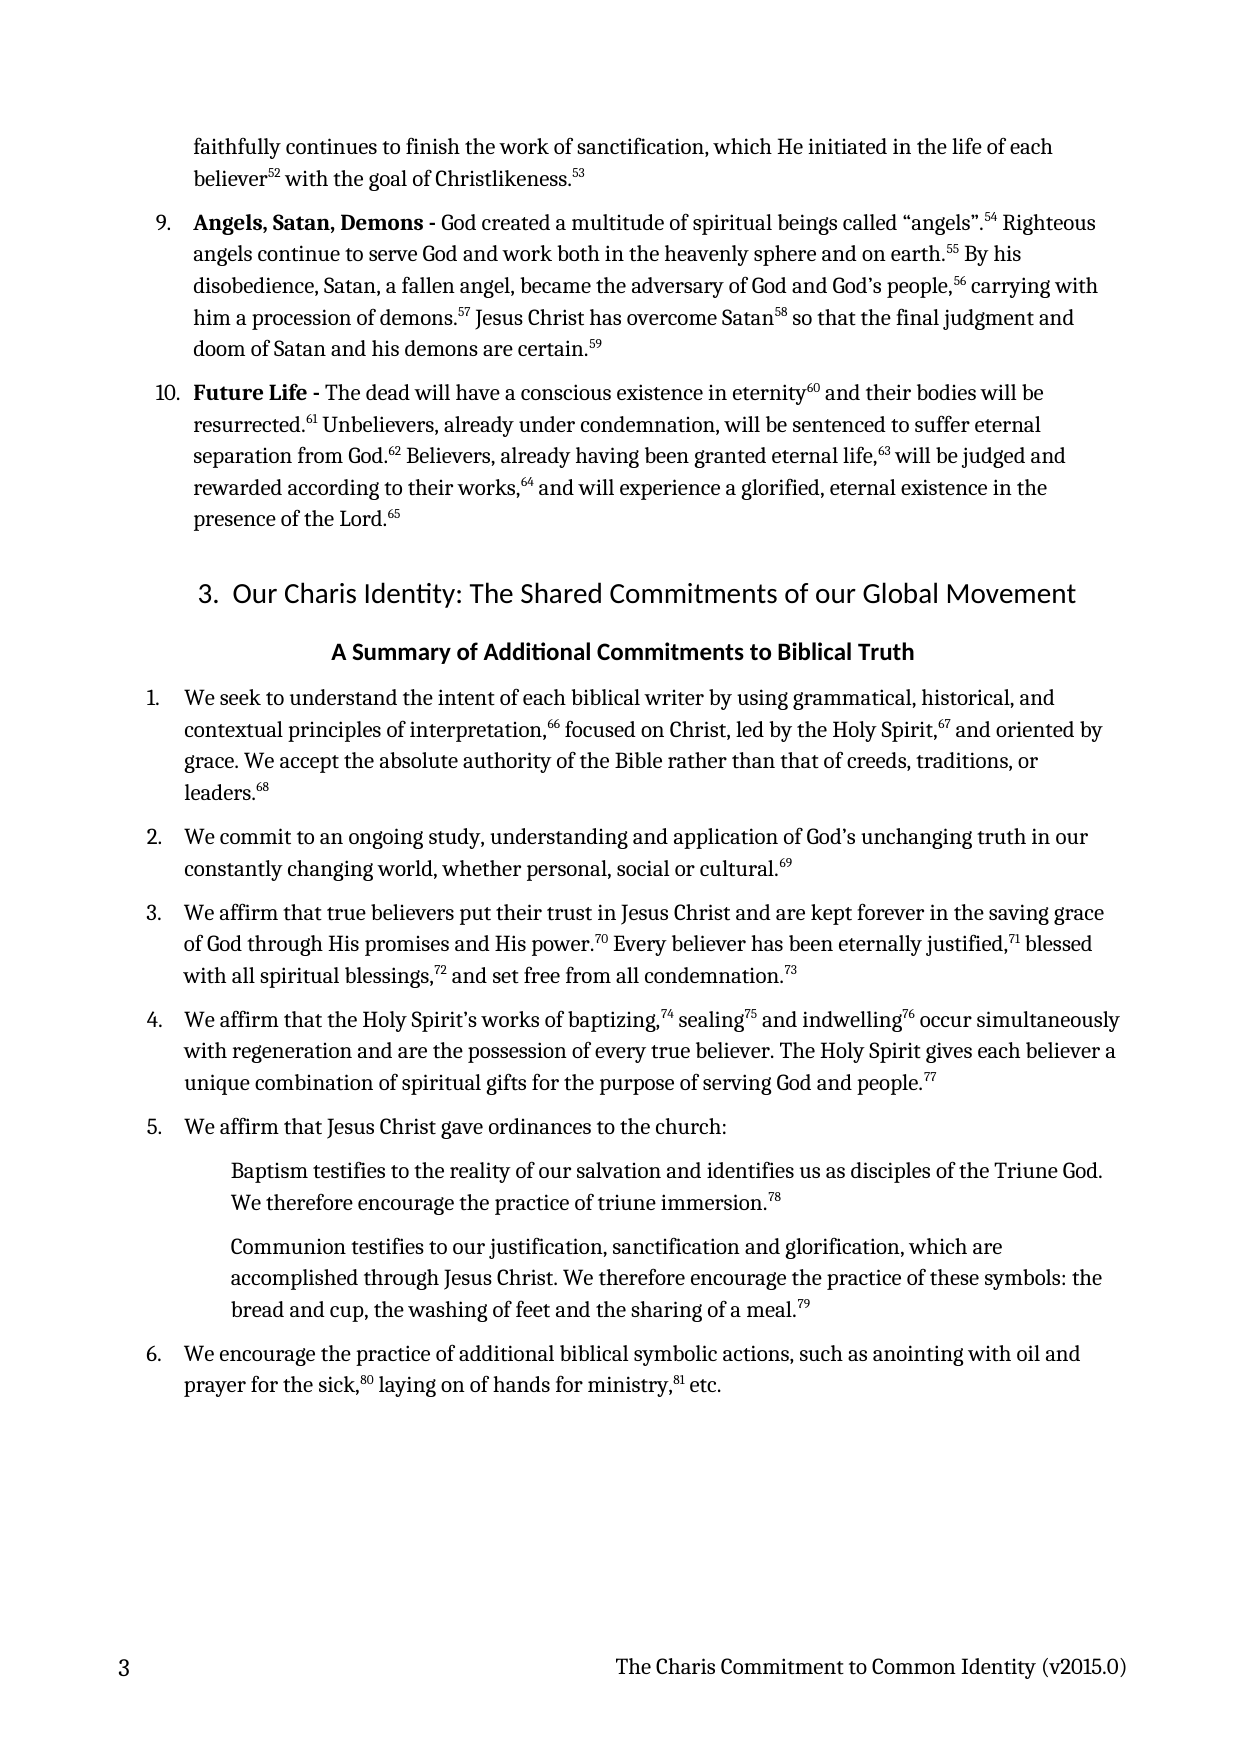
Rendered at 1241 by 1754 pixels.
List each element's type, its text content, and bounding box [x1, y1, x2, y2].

subtitle A Summary of Additional Commitments to Biblical Truth [118, 636, 1128, 666]
list We affirm that Jesus Christ gave ordinances to the church: [147, 1114, 1128, 1140]
text Baptism testifies to the reality of our salvation and identifies us as disciples of the Triune God. We therefore encourage the practice of triune immersion. [231, 1158, 1128, 1216]
list Angels, Satan, Demons - God created a multitude of spiritual beings called “angels”. Righteous angels continue to serve God and work both in the heavenly sphere and on earth. By his disobedience, Satan, a fallen angel, became the adversary of God and God’s people, carrying with him a procession of demons. Jesus Christ has overcome Satan so that the final judgment and doom of Satan and his demons are certain. [156, 210, 1128, 362]
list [156, 134, 1128, 192]
list We commit to an ongoing study, understanding and application of God’s unchanging truth in our constantly changing world, whether personal, social or cultural. [147, 824, 1128, 882]
subtitle 3. Our Charis Identity: The Shared Commitments of our Global Movement [147, 575, 1128, 611]
list We affirm that the Holy Spirit’s works of baptizing, sealing and indwelling occur simultaneously with regeneration and are the possession of every true believer. The Holy Spirit gives each believer a unique combination of spiritual gifts for the purpose of serving God and people. [147, 1007, 1128, 1096]
text Communion testifies to our justification, sanctification and glorification, which are accomplished through Jesus Christ. We therefore encourage the practice of these symbols: the bread and cup, the washing of feet and the sharing of a meal. [231, 1233, 1128, 1323]
list Future Life - The dead will have a conscious existence in eternity and their bodies will be resurrected. Unbelievers, already under condemnation, will be sentenced to suffer eternal separation from God. Believers, already having been granted eternal life, will be judged and rewarded according to their works, and will experience a glorified, eternal existence in the presence of the Lord. [156, 380, 1128, 533]
list We affirm that true believers put their trust in Jesus Christ and are kept forever in the saving grace of God through His promises and His power. Every believer has been eternally justified, blessed with all spiritual blessings, and set free from all condemnation. [146, 899, 1128, 989]
list We seek to understand the intent of each biblical writer by using grammatical, historical, and contextual principles of interpretation, focused on Christ, led by the Holy Spirit, and oriented by grace. We accept the absolute authority of the Bible rather than that of creeds, traditions, or leaders. [147, 685, 1128, 806]
list We encourage the practice of additional biblical symbolic actions, such as anointing with oil and prayer for the sick, laying on of hands for ministry, etc. [146, 1341, 1128, 1398]
